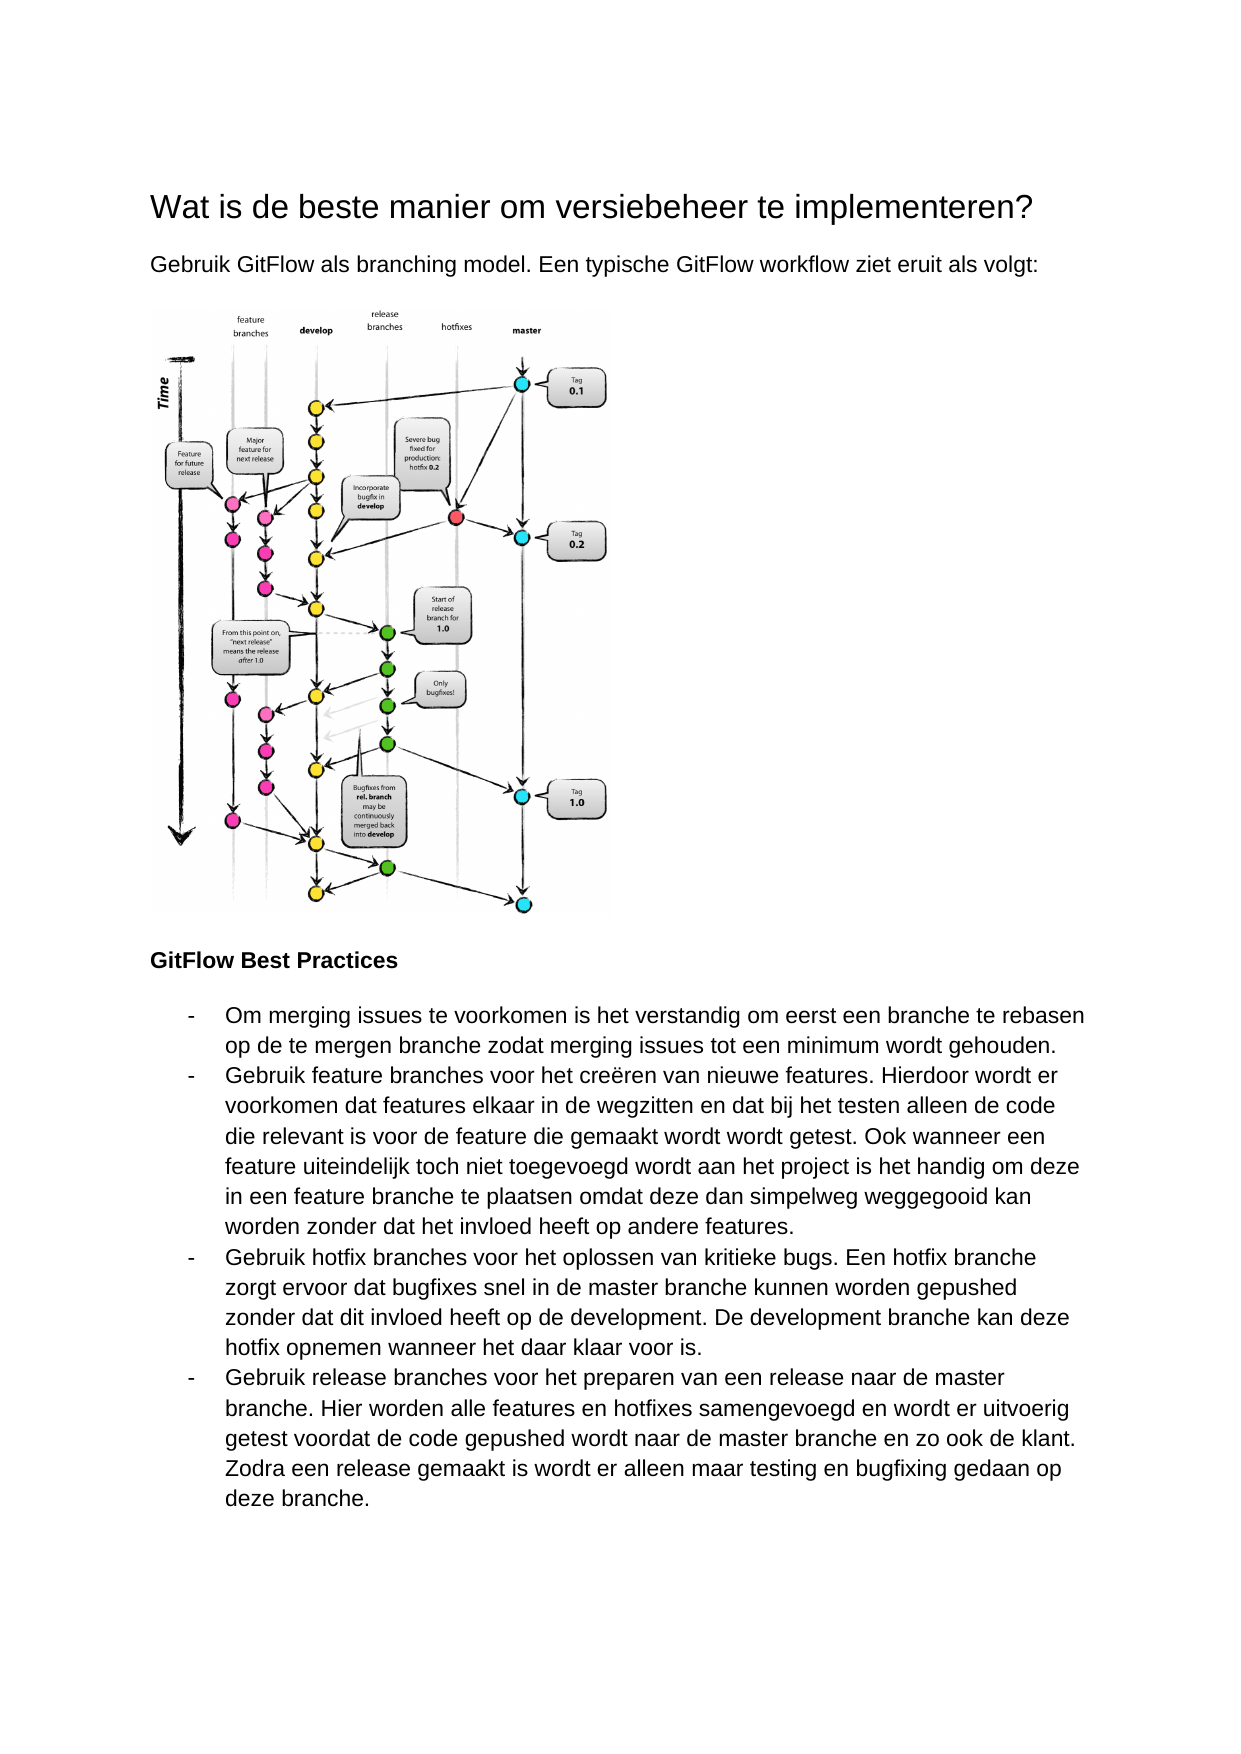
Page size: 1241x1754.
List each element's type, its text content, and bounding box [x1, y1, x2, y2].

subtitle Wat is de beste manier om versiebeheer te implementeren? [150, 187, 1090, 226]
list Gebruik hotfix branches voor het oplossen van kritieke bugs. Een hotfix branche zorgt ervoor dat bugfixes snel in de master branche kunnen worden gepushed zonder dat dit invloed heeft op de development. De development branche kan deze hotfix opnemen wanneer het daar klaar voor is. [187, 1243, 1090, 1361]
text GitFlow Best Practices [150, 947, 1090, 973]
picture [150, 306, 613, 918]
list Gebruik feature branches voor het creëren van nieuwe features. Hierdoor wordt er voorkomen dat features elkaar in de wegzitten en dat bij het testen alleen de code die relevant is voor de feature die gemaakt wordt wordt getest. Ook wanneer een feature uiteindelijk toch niet toegevoegd wordt aan het project is het handig om deze in een feature branche te plaatsen omdat deze dan simpelweg weggegooid kan worden zonder dat het invloed heeft op andere features. [187, 1062, 1090, 1240]
list Gebruik release branches voor het preparen van een release naar de master branche. Hier worden alle features en hotfixes samengevoegd en wordt er uitvoerig getest voordat de code gepushed wordt naar de master branche en zo ook de klant. Zodra een release gemaakt is wordt er alleen maar testing en bugfixing gedaan op deze branche. [187, 1364, 1090, 1512]
text Gebruik GitFlow als branching model. Een typische GitFlow workflow ziet eruit als volgt: [150, 251, 1090, 277]
list Om merging issues te voorkomen is het verstandig om eerst een branche te rebasen op de te mergen branche zodat merging issues tot een minimum wordt gehouden. [187, 1002, 1090, 1058]
